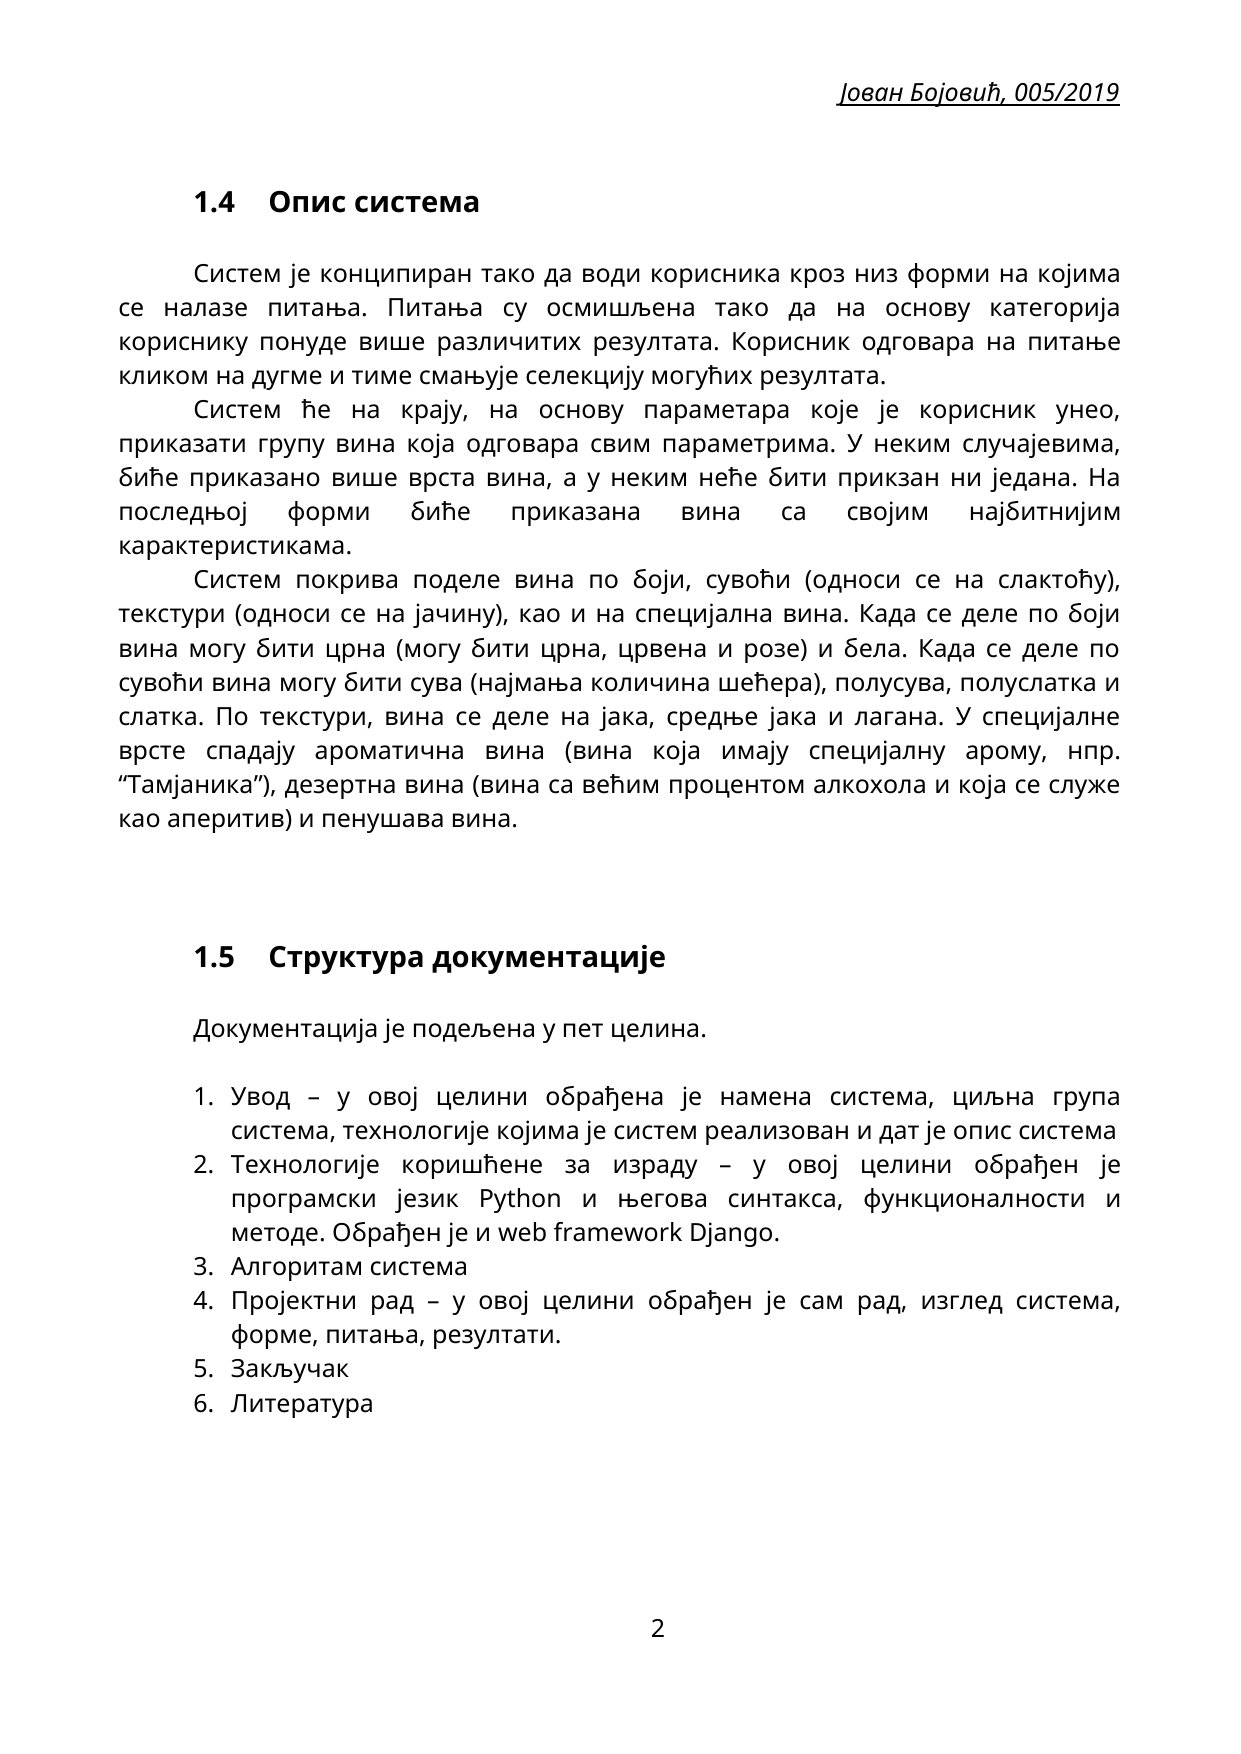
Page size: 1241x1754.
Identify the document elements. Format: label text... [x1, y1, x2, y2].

text Документација је подељена у пет целина. [118, 1011, 1122, 1044]
list Структура документације [193, 937, 1122, 976]
list Пројектни рад – у овој целини обрађен је сам рад, изглед система, форме, питања, резултати. [193, 1283, 1122, 1351]
list Закључак [193, 1351, 1122, 1385]
list Технологије коришћене за израду – у овој целини обрађен је програмски језик Python и његова синтакса, функционалности и методе. Обрађен је и web framework Django. [193, 1147, 1122, 1249]
list Опис система [193, 182, 1122, 221]
list Увод – у овој целини обрађена је намена система, циљна група система, технологије којима је систем реализован и дат је опис система [193, 1079, 1122, 1147]
list Литература [193, 1385, 1122, 1419]
text Систем покрива поделе вина по боји, сувоћи (односи се на слактоћу), текстури (односи се на јачину), као и на специјална вина. Када се деле по боји вина могу бити црна (могу бити црна, црвена и розе) и бела. Када се деле по сувоћи вина могу бити сува (најмања количина шећера), полусува, полуслатка и слатка. По текстури, вина се деле на јака, средње јака и лагана. У специјалне врсте спадају ароматична вина (вина која имају специјалну арому, нпр. “Тамјаника”), дезертна вина (вина са већим процентом алкохола и која се служе као аперитив) и пенушава вина. [118, 562, 1122, 834]
text Систем ће на крају, на основу параметара које је корисник унео, приказати групу вина која одговара свим параметрима. У неким случајевима, биће приказано више врста вина, а у неким неће бити прикзан ни једана. На последњој форми биће приказана вина са својим најбитнијим карактеристикама. [118, 392, 1122, 562]
list Алгоритам система [193, 1249, 1122, 1283]
text Систем је конципиран тако да води корисника кроз низ форми на којима се налазе питања. Питања су осмишљена тако да на основу категорија кориснику понуде више различитих резултата. Корисник одговара на питање кликом на дугме и тиме смањује селекцију могућих резултата. [118, 256, 1122, 392]
